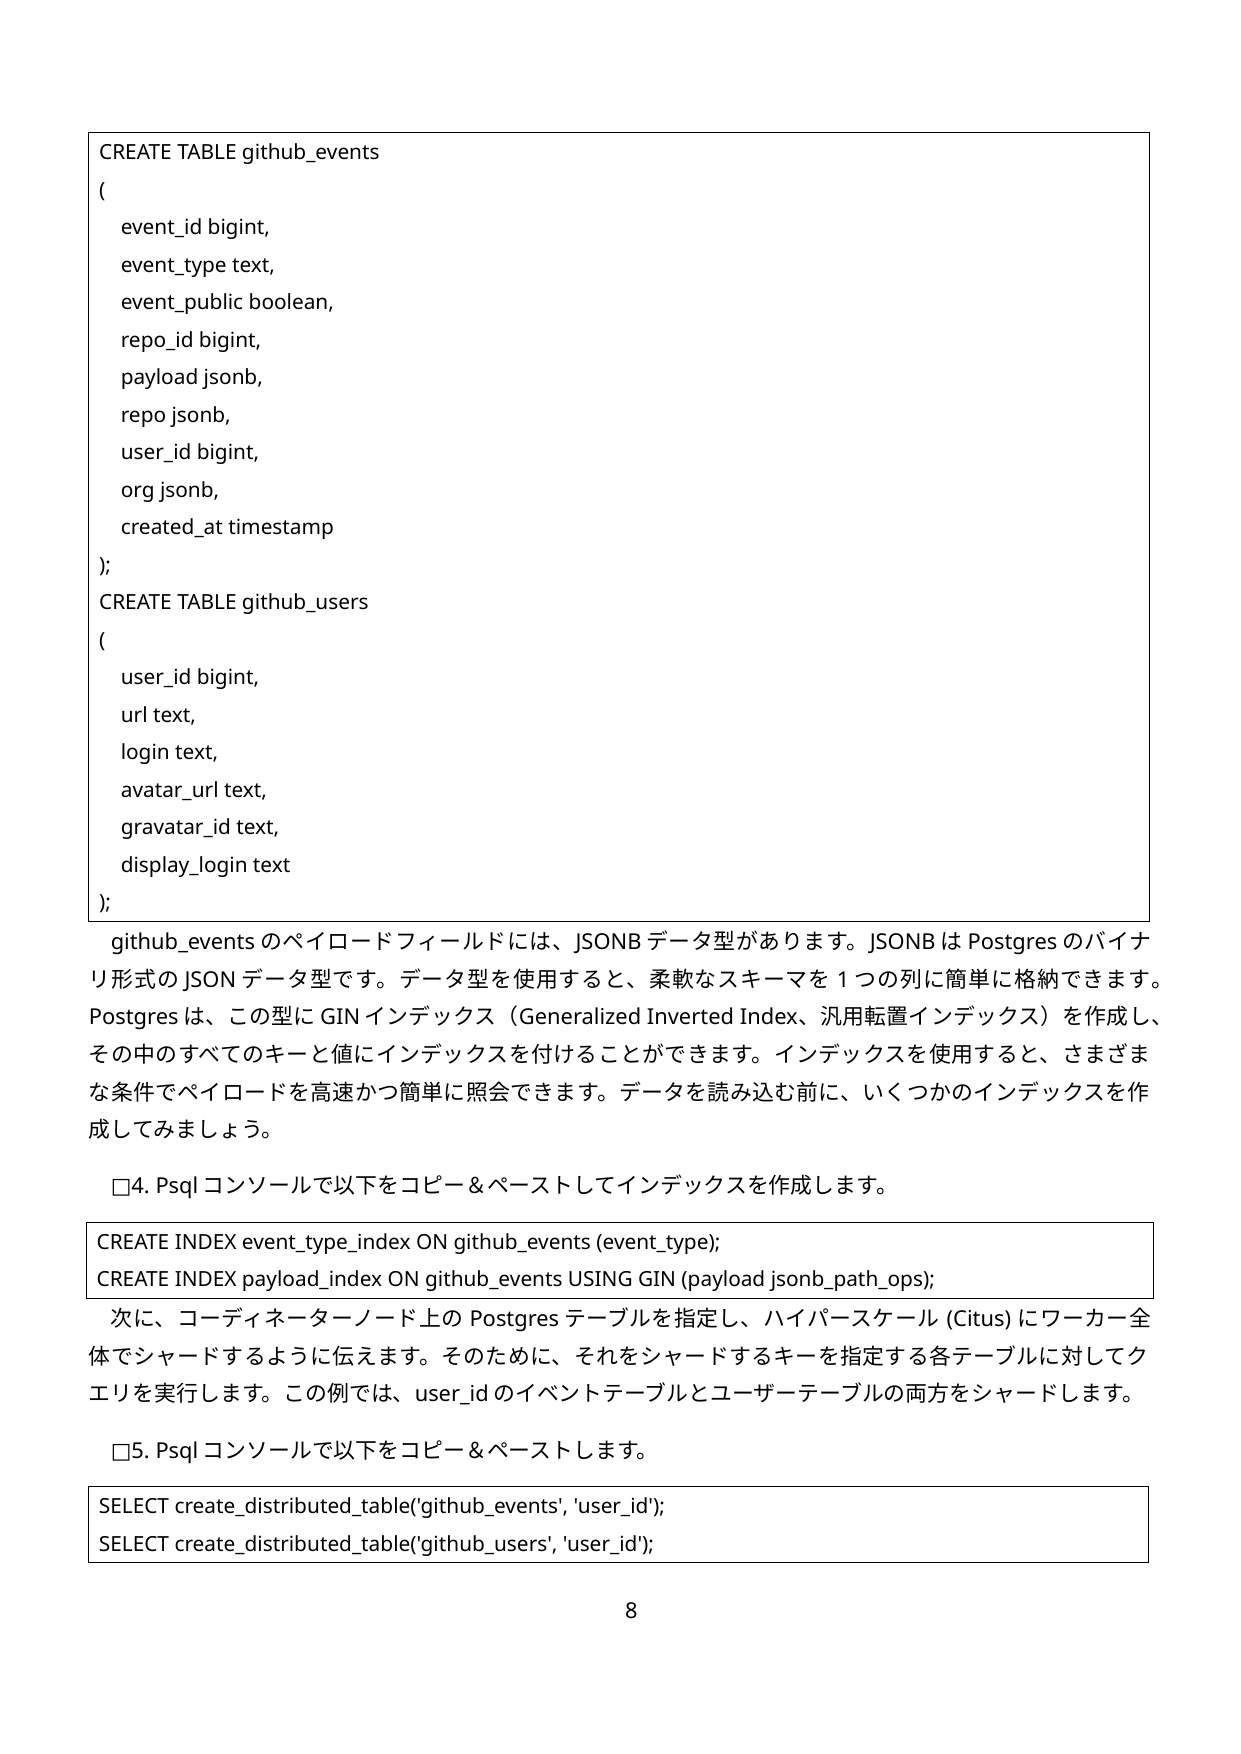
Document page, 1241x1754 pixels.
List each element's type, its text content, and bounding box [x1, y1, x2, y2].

text 次に、コーディネーターノード上のPostgresテーブルを指定し、ハイパースケール (Citus) にワーカー全体でシャードするように伝えます。そのために、それをシャードするキーを指定する各テーブルに対してクエリを実行します。この例では、user_idのイベントテーブルとユーザーテーブルの両方をシャードします。 [89, 1299, 1152, 1411]
text □5. Psqlコンソールで以下をコピー＆ペーストします。 [89, 1430, 1152, 1467]
text □4. Psqlコンソールで以下をコピー＆ペーストしてインデックスを作成します。 [89, 1165, 1152, 1203]
table_header CREATE TABLE github_events ( event_id bigint, event_type text, event_public boolean, repo_id bigint, payload jsonb, repo jsonb, user_id bigint, org jsonb, created_at timestamp ); CREATE TABLE github_users ( user_id bigint, url text, login text, avatar_url text, gravatar_id text, display_login text ); [89, 133, 1149, 921]
table_header CREATE INDEX event_type_index ON github_events (event_type); CREATE INDEX payload_index ON github_events USING GIN (payload jsonb_path_ops); [87, 1223, 1153, 1298]
text github_eventsのペイロードフィールドには、JSONBデータ型があります。JSONBはPostgresのバイナリ形式のJSONデータ型です。データ型を使用すると、柔軟なスキーマを1つの列に簡単に格納できます。Postgresは、この型にGINインデックス（Generalized Inverted Index、汎用転置インデックス）を作成し、その中のすべてのキーと値にインデックスを付けることができます。インデックスを使用すると、さまざまな条件でペイロードを高速かつ簡単に照会できます。データを読み込む前に、いくつかのインデックスを作成してみましょう。 [89, 922, 1152, 1147]
table_header SELECT create_distributed_table('github_events', 'user_id'); SELECT create_distributed_table('github_users', 'user_id'); [89, 1487, 1148, 1562]
